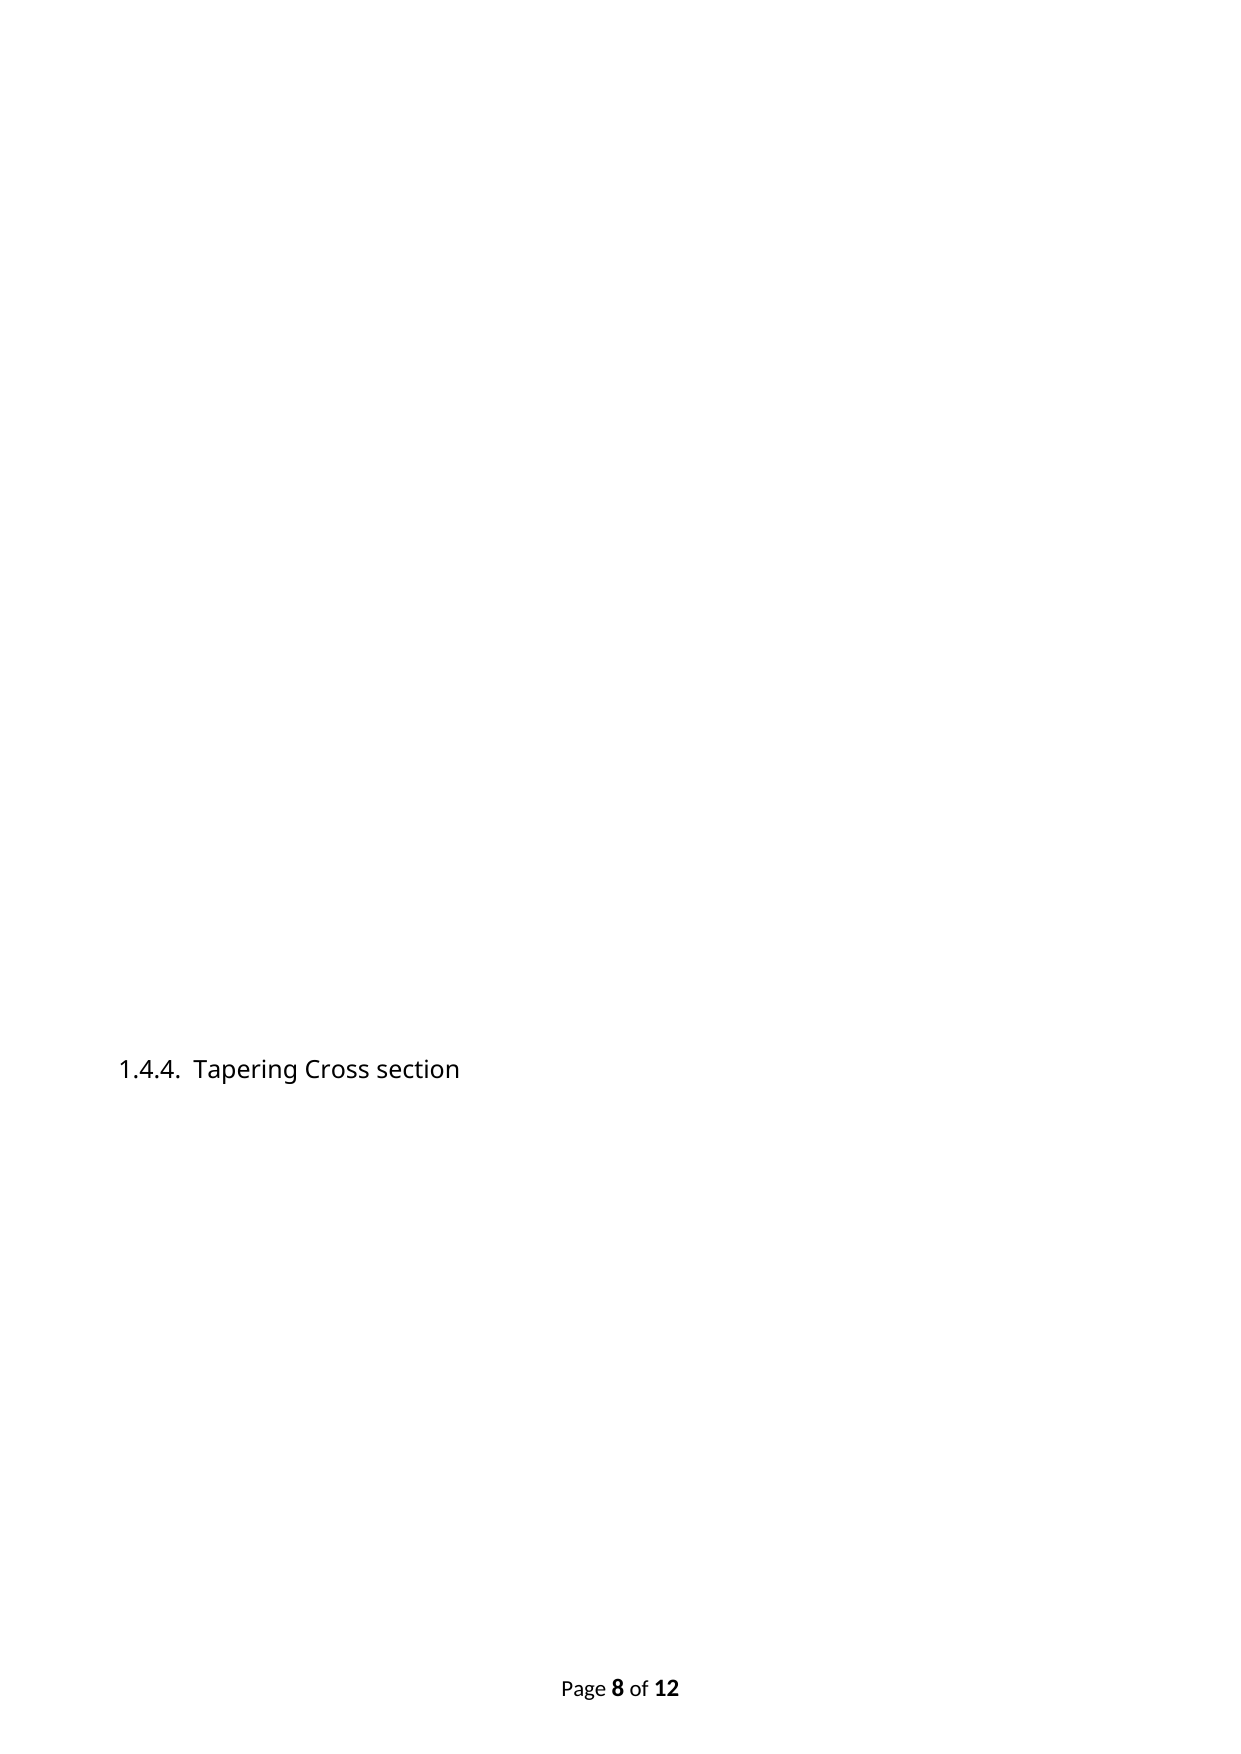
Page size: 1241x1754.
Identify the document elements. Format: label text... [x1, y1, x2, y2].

text 1.4.4. Tapering Cross section [118, 1052, 1122, 1086]
